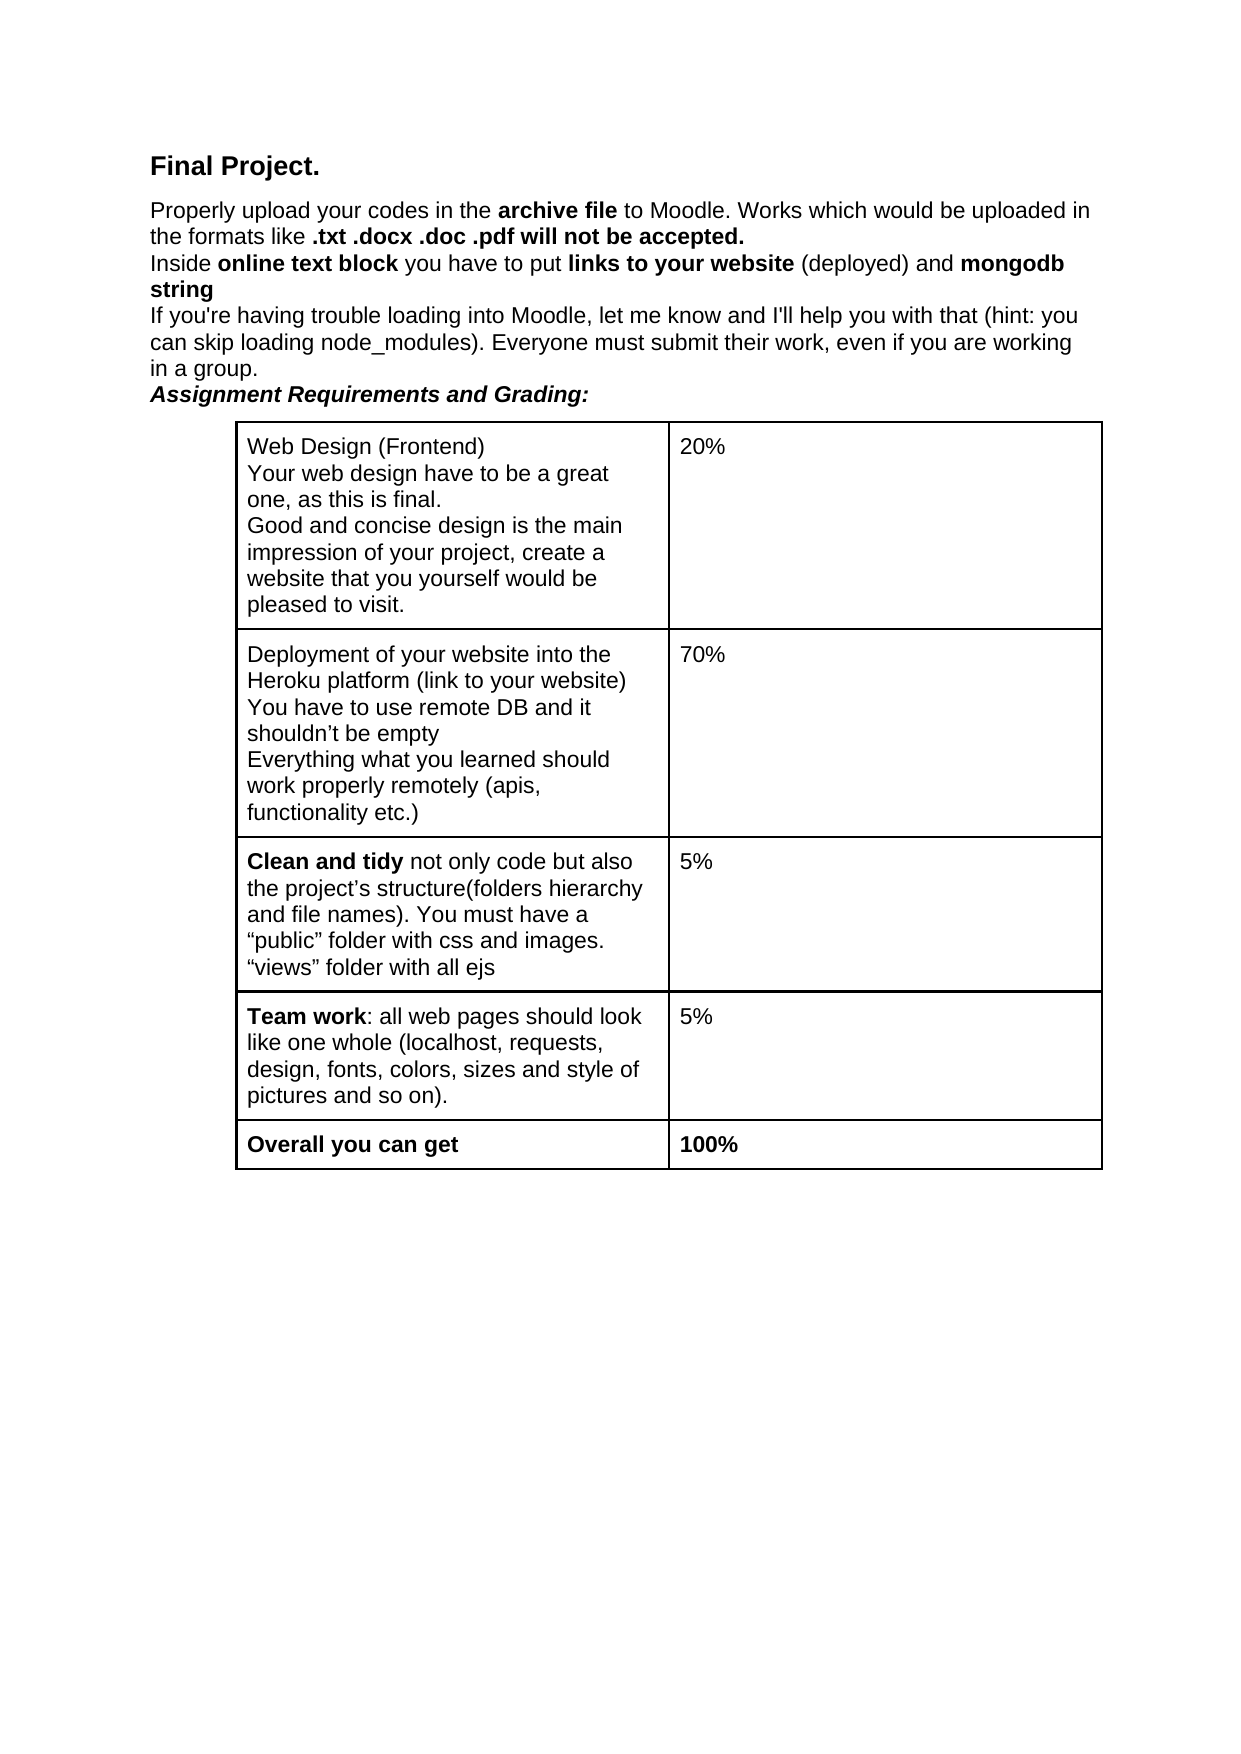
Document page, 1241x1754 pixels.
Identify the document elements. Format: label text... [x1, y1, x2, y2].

table_cell 5% [670, 838, 1101, 990]
table_cell 70% [670, 630, 1101, 836]
text Final Project. [150, 150, 1090, 181]
table_header Web Design (Frontend) Your web design have to be a great one, as this is final. Good and concise design is the main impression of your project, create a website that you yourself would be pleased to visit. [238, 423, 668, 628]
text Properly upload your codes in the archive file to Moodle. Works which would be uploaded in the formats like .txt .docx .doc .pdf will not be accepted. [150, 197, 1090, 249]
text If you're having trouble loading into Moodle, let me know and I'll help you with that (hint: you can skip loading node_modules). Everyone must submit their work, even if you are working in a group. [150, 302, 1090, 381]
table_cell Overall you can get [238, 1121, 668, 1168]
table_cell 100% [670, 1121, 1101, 1168]
table_cell Clean and tidy not only code but also the project’s structure(folders hierarchy and file names). You must have a “public” folder with css and images. “views” folder with all ejs [238, 838, 668, 990]
table_cell 5% [670, 993, 1101, 1119]
text Assignment Requirements and Grading: [150, 381, 1090, 408]
table_cell Team work: all web pages should look like one whole (localhost, requests, design, fonts, colors, sizes and style of pictures and so on). [238, 993, 668, 1119]
text Inside online text block you have to put links to your website (deployed) and mongodb string [150, 249, 1090, 302]
table_header 20% [670, 423, 1101, 628]
table_cell Deployment of your website into the Heroku platform (link to your website) You have to use remote DB and it shouldn’t be empty Everything what you learned should work properly remotely (apis, functionality etc.) [238, 630, 668, 836]
